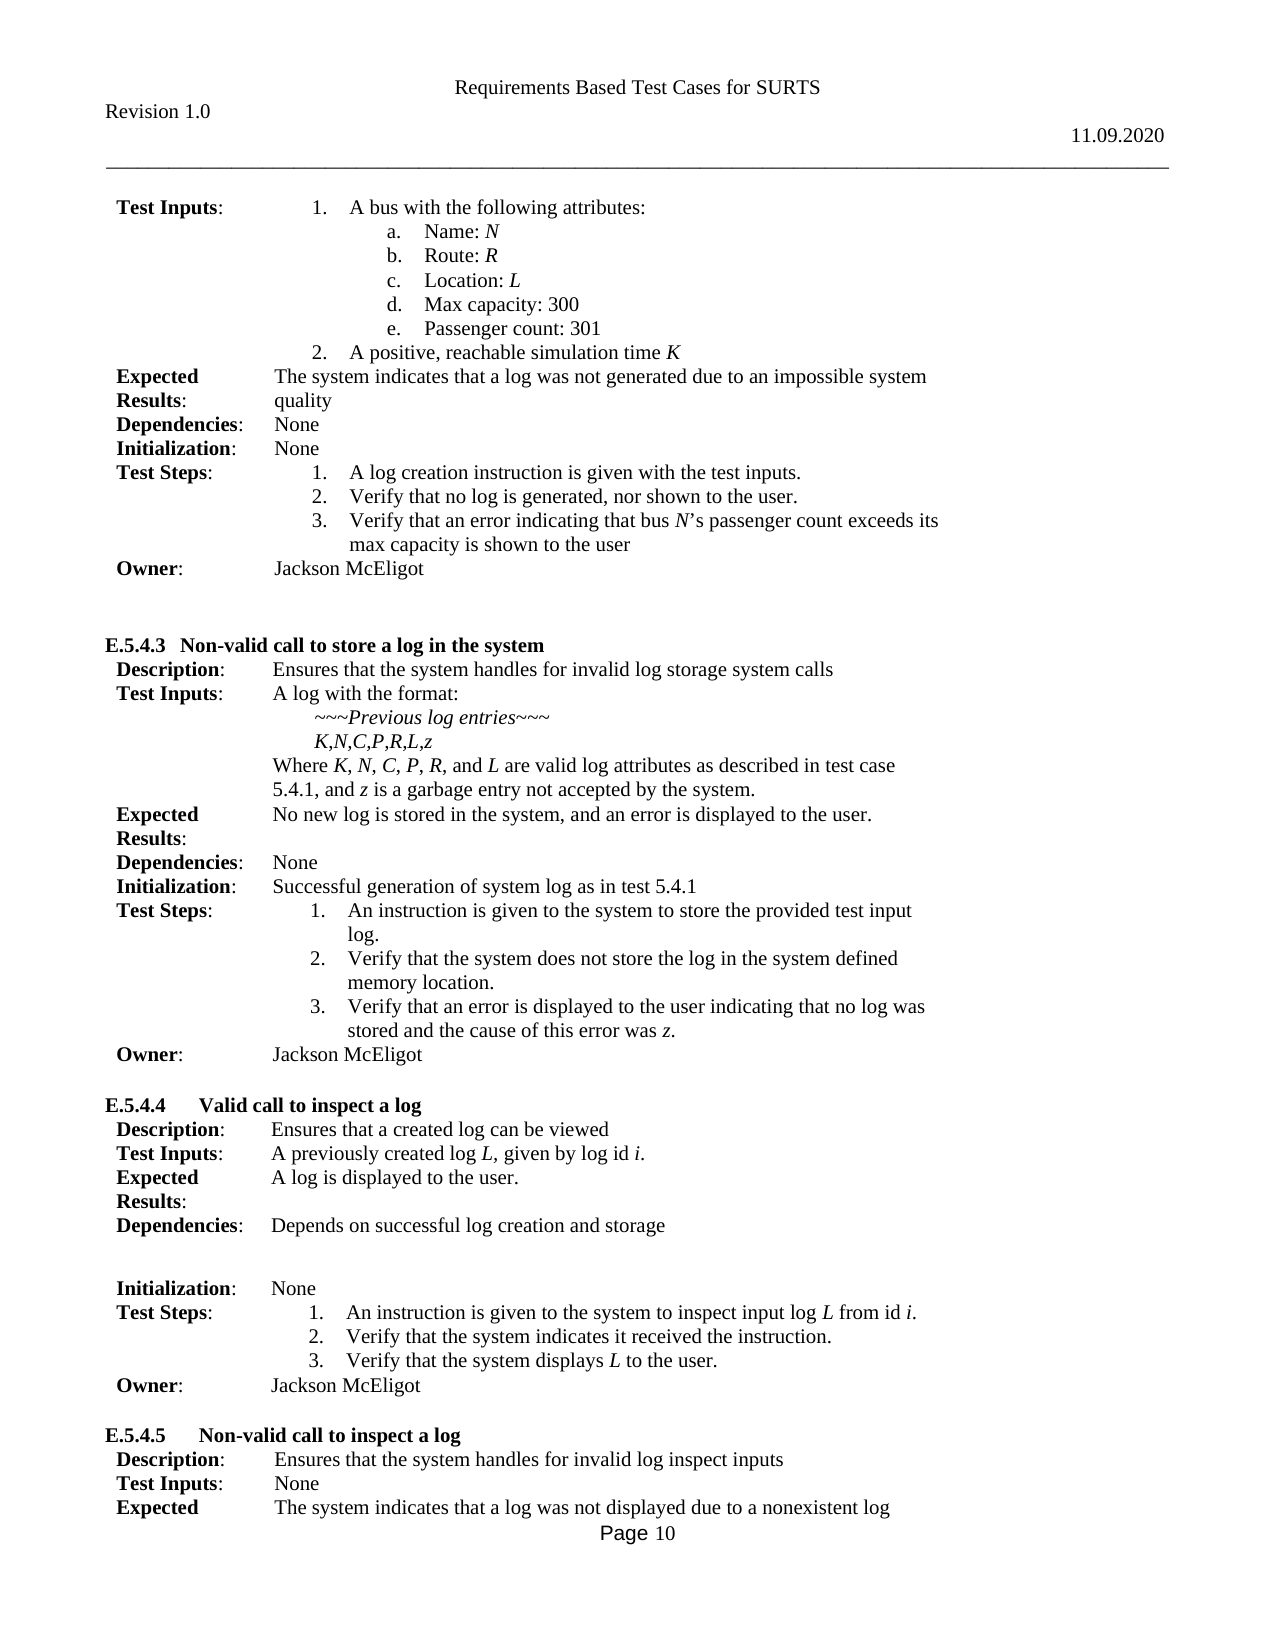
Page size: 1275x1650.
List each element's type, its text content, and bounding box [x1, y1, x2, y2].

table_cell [263, 1495, 958, 1519]
table_header Description: [105, 1117, 259, 1141]
table_cell Dependencies: [105, 412, 263, 436]
table_cell None [263, 436, 958, 460]
table_cell Test Steps: [105, 898, 261, 1042]
table_cell A previously created log L, given by log id i. [260, 1141, 958, 1165]
table_cell Owner: [105, 1042, 261, 1066]
table_cell A log with the format: ~~~Previous log entries~~~ K,N,C,P,R,L,z Where K, N, C, P, R, and L are valid log attributes as described in test case 5.4.1, and z is a garbage entry not accepted by the system. [261, 681, 958, 801]
table_cell Jackson McEligot [260, 1373, 958, 1397]
table_cell Depends on successful log creation and storage [260, 1213, 958, 1276]
table_cell Initialization: [105, 436, 263, 460]
table_header Ensures that the system handles for invalid log storage system calls [261, 657, 958, 681]
table_cell A bus with the following attributes: Name: N Route: R Location: L Max capacity: 300 Passenger count: 301 A positive, reachable simulation time K [263, 195, 958, 364]
table_cell None [263, 1471, 958, 1495]
table_cell An instruction is given to the system to inspect input log L from id i. Verify that the system indicates it received the instruction. Verify that the system displays L to the user. [260, 1300, 958, 1372]
table_cell Test Inputs: [105, 681, 261, 801]
table_cell Jackson McEligot [261, 1042, 958, 1066]
table_header Description: [105, 657, 261, 681]
table_header Description: [105, 1447, 263, 1471]
table_cell Expected Results: [105, 1165, 259, 1213]
table_cell Test Inputs: [105, 195, 263, 364]
table_cell Dependencies: [105, 1213, 259, 1276]
table_cell Initialization: [105, 874, 261, 898]
table_cell Owner: [105, 556, 263, 580]
table_cell None [263, 412, 958, 436]
table_cell The system indicates that a log was not generated due to an impossible system quality [263, 364, 958, 412]
table_cell Test Steps: [105, 460, 263, 556]
table_cell A log creation instruction is given with the test inputs. Verify that no log is generated, nor shown to the user. Verify that an error indicating that bus N’s passenger count exceeds its max capacity is shown to the user [263, 460, 958, 556]
table_cell No new log is stored in the system, and an error is displayed to the user. [261, 801, 958, 849]
table_cell Expected Results: [105, 364, 263, 412]
text E.5.4.5 Non-valid call to inspect a log [105, 1423, 1170, 1447]
table_cell Owner: [105, 1373, 259, 1397]
table_cell None [260, 1276, 958, 1300]
table_cell Test Inputs: [105, 1141, 259, 1165]
table_cell Jackson McEligot [263, 556, 958, 580]
table_cell Expected Results: [105, 1495, 263, 1519]
table_cell Initialization: [105, 1276, 259, 1300]
table_header Ensures that a created log can be viewed [260, 1117, 958, 1141]
table_header Ensures that the system handles for invalid log inspect inputs [263, 1447, 958, 1471]
text E.5.4.4 Valid call to inspect a log [105, 1092, 1170, 1117]
table_cell Expected Results: [105, 801, 261, 849]
table_cell Successful generation of system log as in test 5.4.1 [261, 874, 958, 898]
table_cell None [261, 850, 958, 874]
table_cell Test Steps: [105, 1300, 259, 1372]
text E.5.4.3 Non-valid call to store a log in the system [105, 633, 1170, 657]
table_cell A log is displayed to the user. [260, 1165, 958, 1213]
table_cell Dependencies: [105, 850, 261, 874]
table_cell Test Inputs: [105, 1471, 263, 1495]
table_cell An instruction is given to the system to store the provided test input log. Verify that the system does not store the log in the system defined memory location. Verify that an error is displayed to the user indicating that no log was stored and the cause of this error was z. [261, 898, 958, 1042]
